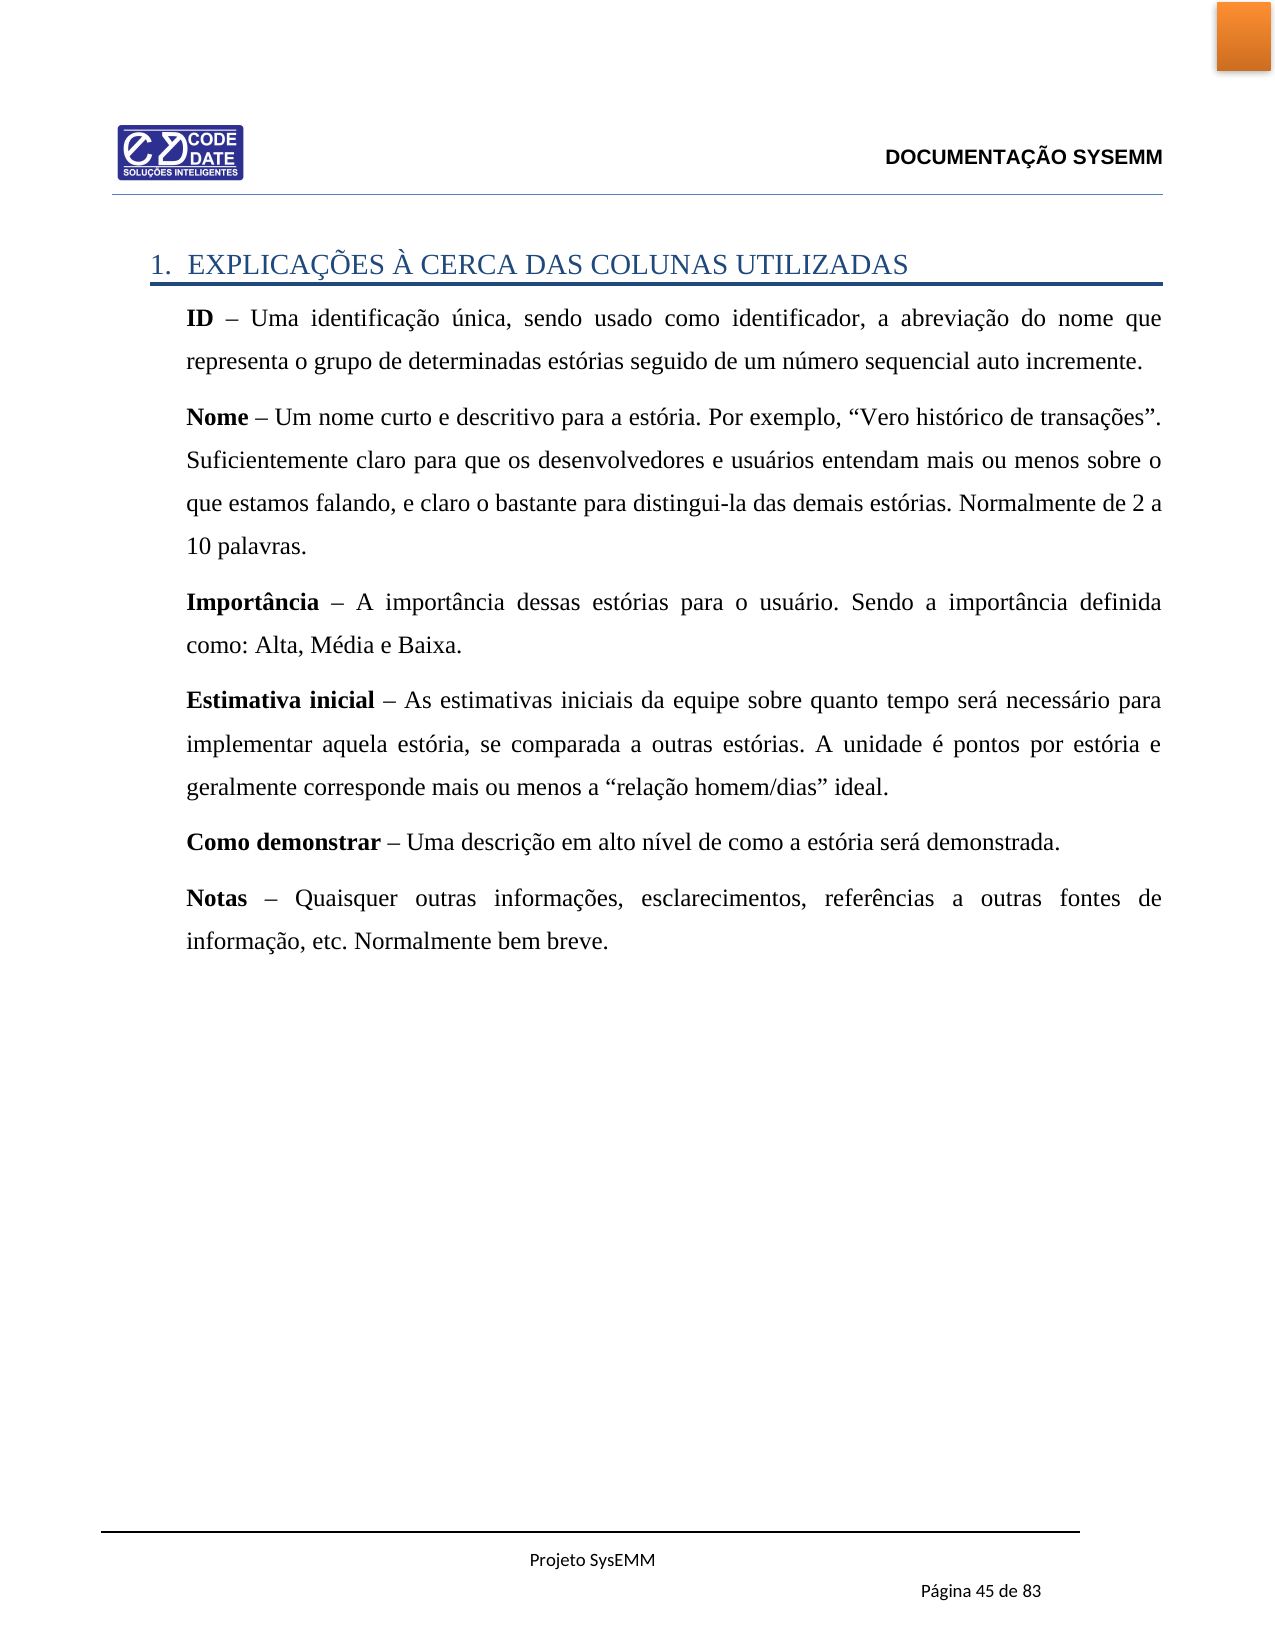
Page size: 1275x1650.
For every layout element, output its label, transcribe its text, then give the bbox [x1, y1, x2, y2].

picture [116, 124, 245, 182]
text ID – Uma identificação única, sendo usado como identificador, a abreviação do nome que representa o grupo de determinadas estórias seguido de um número sequencial auto incremente. [186, 303, 1163, 375]
text Notas – Quaisquer outras informações, esclarecimentos, referências a outras fontes de informação, etc. Normalmente bem breve. [186, 883, 1163, 955]
text Importância – A importância dessas estórias para o usuário. Sendo a importância definida como: Alta, Média e Baixa. [186, 587, 1163, 659]
subtitle Explicações à cerca das colunas utilizadas [150, 247, 1163, 282]
text Nome – Um nome curto e descritivo para a estória. Por exemplo, “Vero histórico de transações”. Suficientemente claro para que os desenvolvedores e usuários entendam mais ou menos sobre o que estamos falando, e claro o bastante para distingui-la das demais estórias. Normalmente de 2 a 10 palavras. [186, 402, 1163, 560]
text Estimativa inicial – As estimativas iniciais da equipe sobre quanto tempo será necessário para implementar aquela estória, se comparada a outras estórias. A unidade é pontos por estória e geralmente corresponde mais ou menos a “relação homem/dias” ideal. [186, 686, 1163, 801]
text Como demonstrar – Uma descrição em alto nível de como a estória será demonstrada. [112, 827, 1163, 856]
